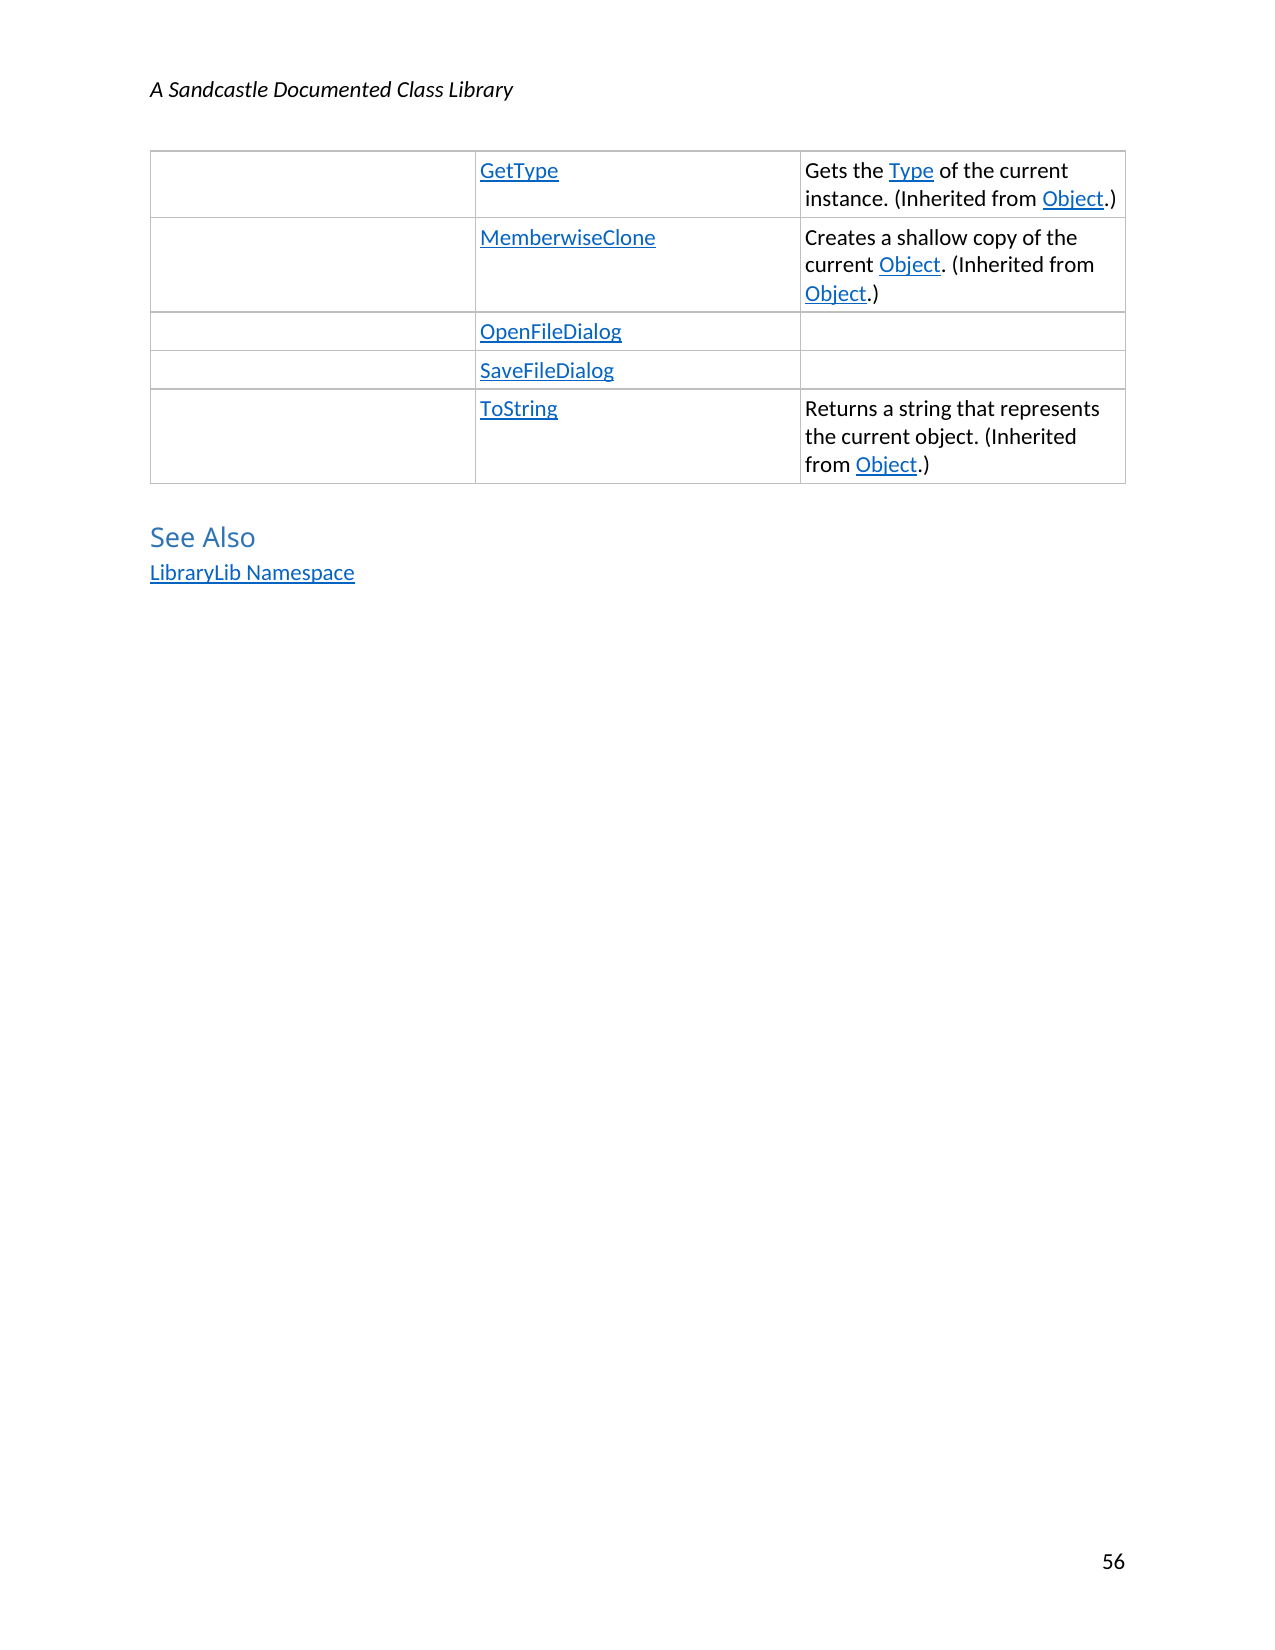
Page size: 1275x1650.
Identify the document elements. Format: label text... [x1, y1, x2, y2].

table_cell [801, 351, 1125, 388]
subtitle See Also [150, 518, 1125, 555]
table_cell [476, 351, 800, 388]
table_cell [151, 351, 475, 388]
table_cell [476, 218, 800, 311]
text LibraryLib Namespace [150, 558, 1125, 586]
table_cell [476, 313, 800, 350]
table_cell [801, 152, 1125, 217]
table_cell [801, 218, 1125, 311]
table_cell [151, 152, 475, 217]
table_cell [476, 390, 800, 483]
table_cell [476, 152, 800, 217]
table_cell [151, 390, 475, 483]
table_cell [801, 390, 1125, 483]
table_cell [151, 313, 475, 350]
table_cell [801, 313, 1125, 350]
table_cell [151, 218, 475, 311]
